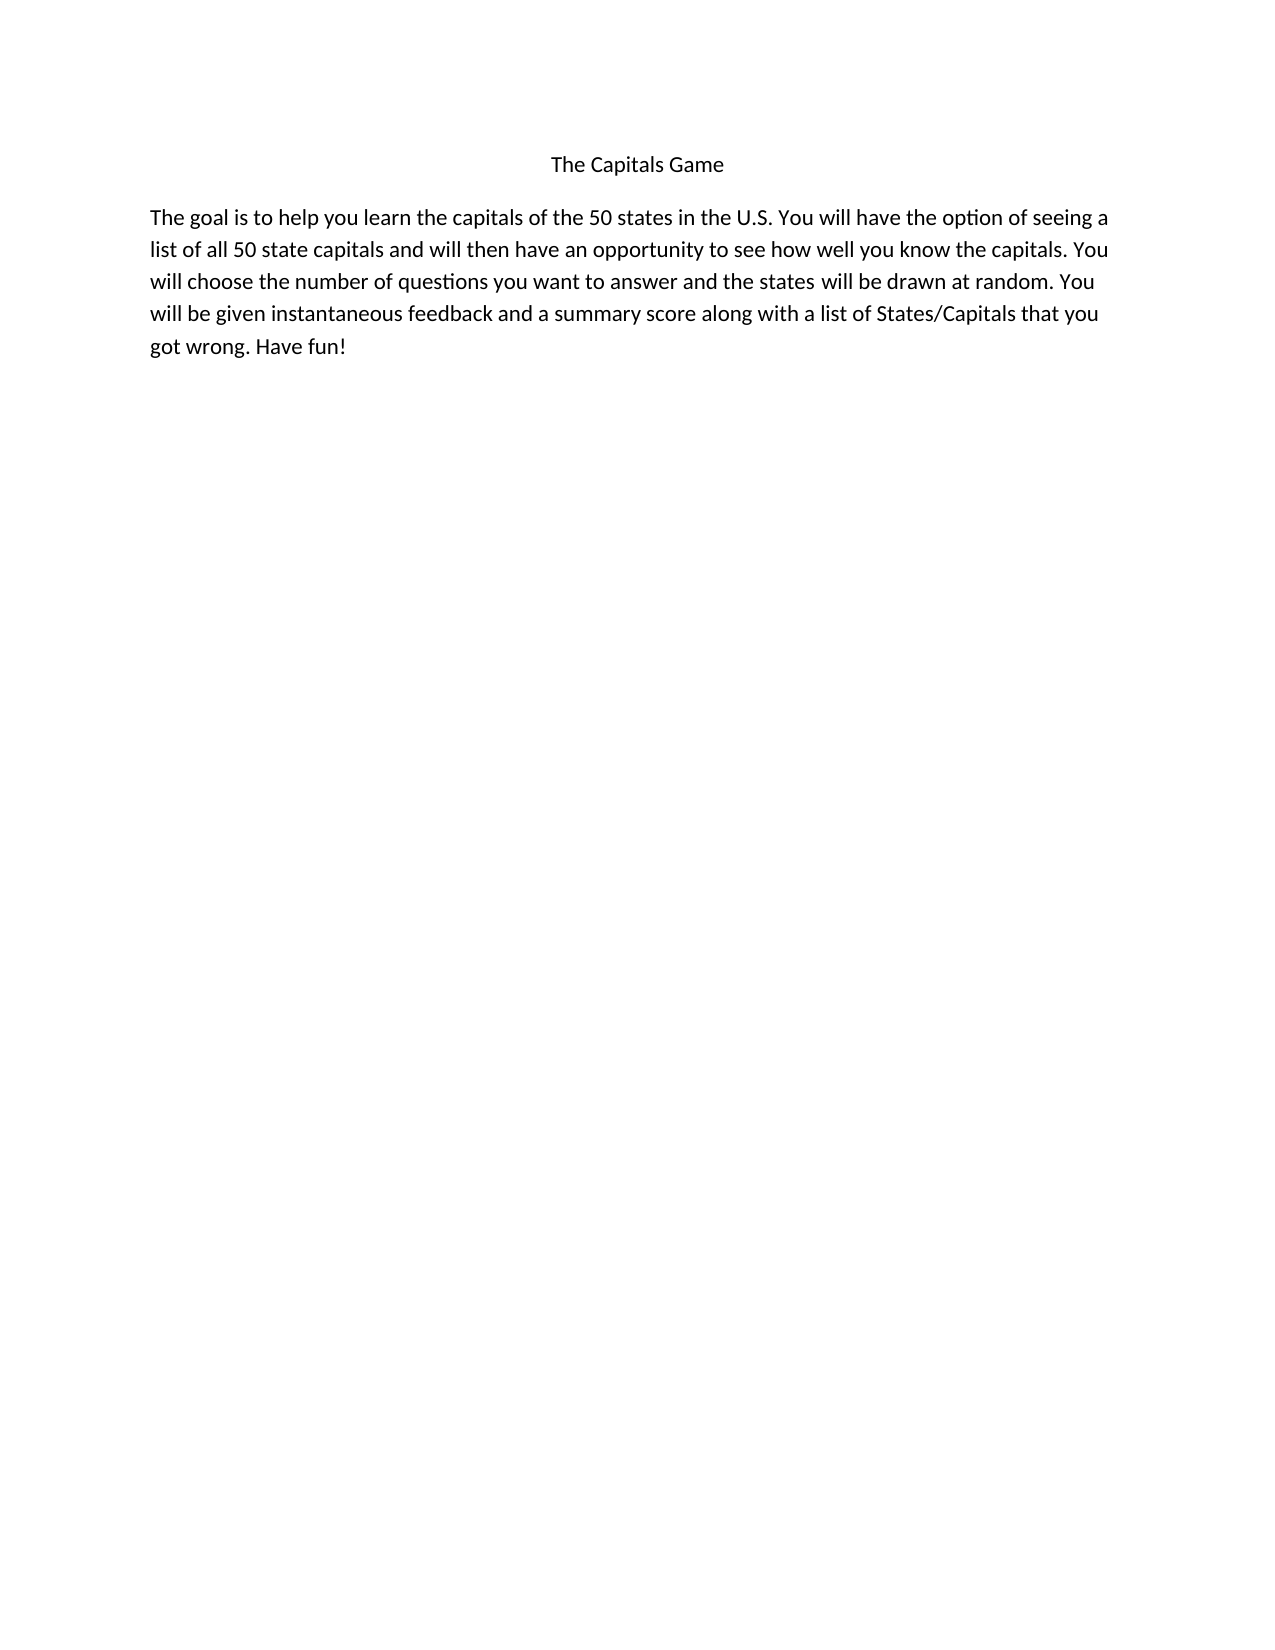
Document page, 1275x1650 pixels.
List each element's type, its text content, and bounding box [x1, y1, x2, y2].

text The Capitals Game [150, 150, 1125, 178]
text The goal is to help you learn the capitals of the 50 states in the U.S. You will have the option of seeing a list of all 50 state capitals and will then have an opportunity to see how well you know the capitals. You will choose the number of questions you want to answer and the states will be drawn at random. You will be given instantaneous feedback and a summary score along with a list of States/Capitals that you got wrong. Have fun! [150, 203, 1125, 360]
